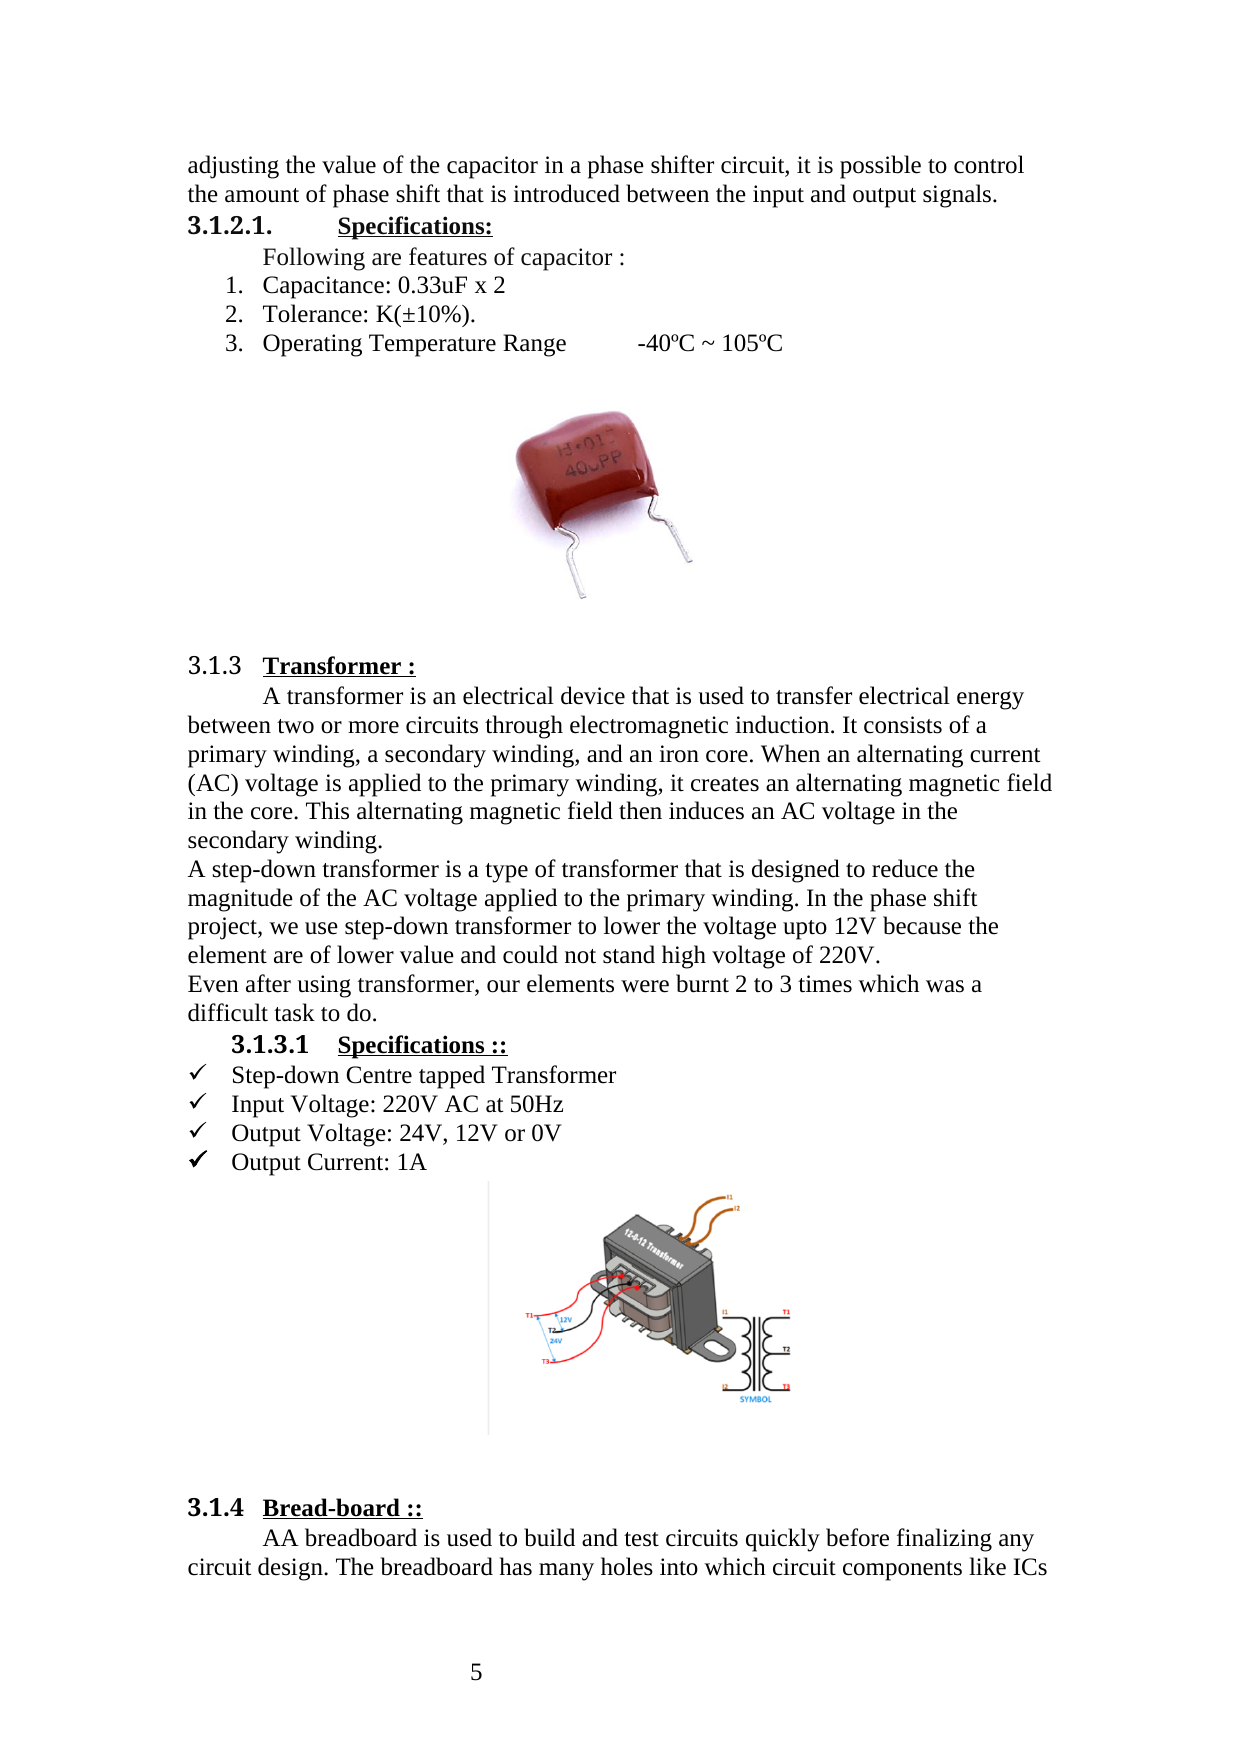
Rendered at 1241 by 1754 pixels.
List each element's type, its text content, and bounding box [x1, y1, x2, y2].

list Capacitance: 0.33uF x 2 [225, 270, 1053, 299]
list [187, 1523, 1053, 1581]
list Tolerance: K(±10%). [225, 299, 1053, 328]
list Step-down Centre tapped Transformer [187, 1060, 1053, 1089]
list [187, 150, 1053, 207]
list Operating Temperature Range -40ºC ~ 105ºC [225, 328, 1053, 357]
list Output Current: 1A [187, 1147, 1053, 1175]
list Input Voltage: 220V AC at 50Hz [187, 1089, 1053, 1118]
list Bread-board :: [187, 1489, 1053, 1523]
list Specifications: [187, 207, 1053, 242]
list Following are features of capacitor : [187, 242, 1053, 270]
picture [487, 385, 714, 619]
list Output Voltage: 24V, 12V or 0V [187, 1118, 1053, 1147]
list Even after using transformer, our elements were burnt 2 to 3 times which was a difficult task to do. [187, 969, 1053, 1026]
list Transformer : [187, 647, 1053, 681]
picture [487, 1175, 794, 1435]
list A transformer is an electrical device that is used to transfer electrical energy between two or more circuits through electromagnetic induction. It consists of a primary winding, a secondary winding, and an iron core. When an alternating current (AC) voltage is applied to the primary winding, it creates an alternating magnetic field in the core. This alternating magnetic field then induces an AC voltage in the secondary winding. [187, 681, 1053, 854]
list A step-down transformer is a type of transformer that is designed to reduce the magnitude of the AC voltage applied to the primary winding. In the phase shift project, we use step-down transformer to lower the voltage upto 12V because the element are of lower value and could not stand high voltage of 220V. [187, 854, 1053, 969]
list Specifications :: [231, 1026, 1053, 1060]
